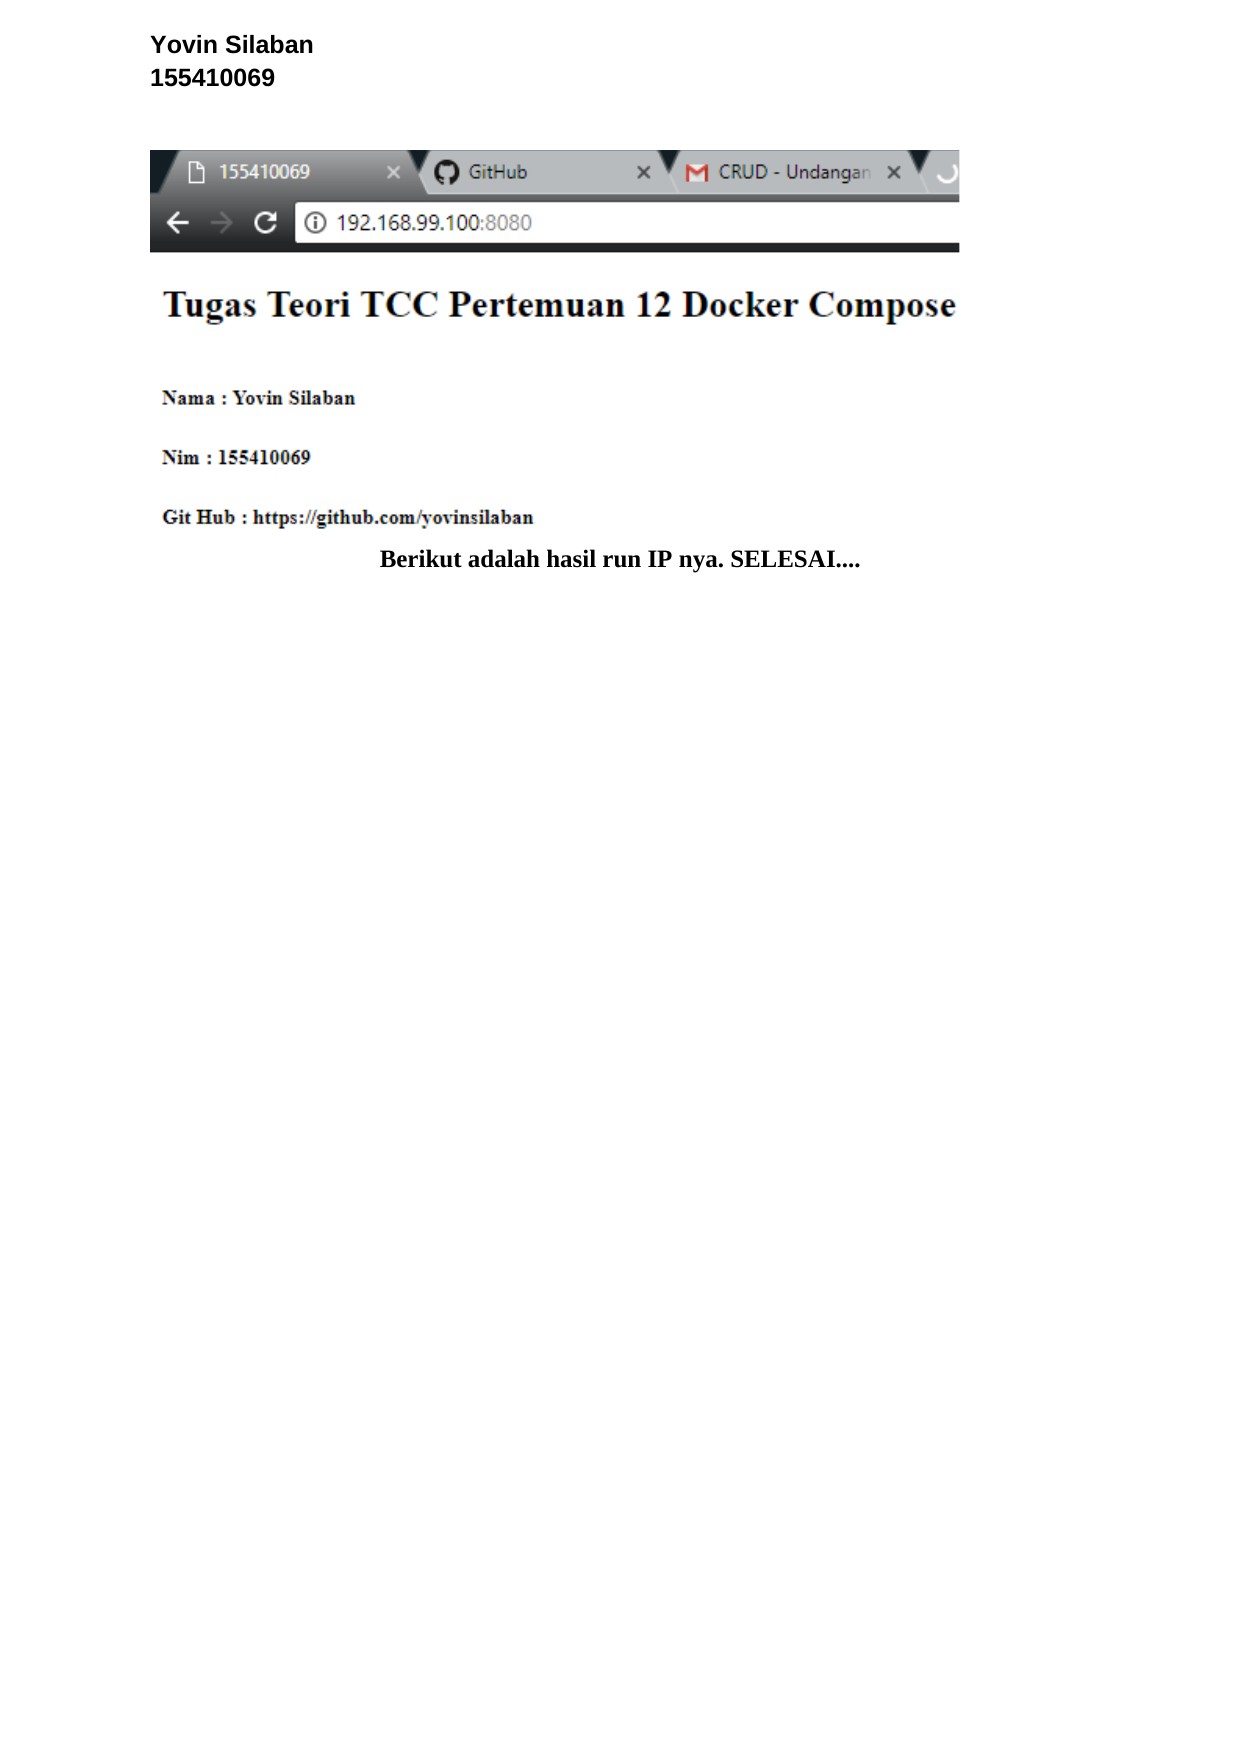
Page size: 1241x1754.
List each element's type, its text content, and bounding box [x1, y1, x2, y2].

picture [150, 150, 960, 532]
text Berikut adalah hasil run IP nya. SELESAI.... [150, 544, 1090, 573]
